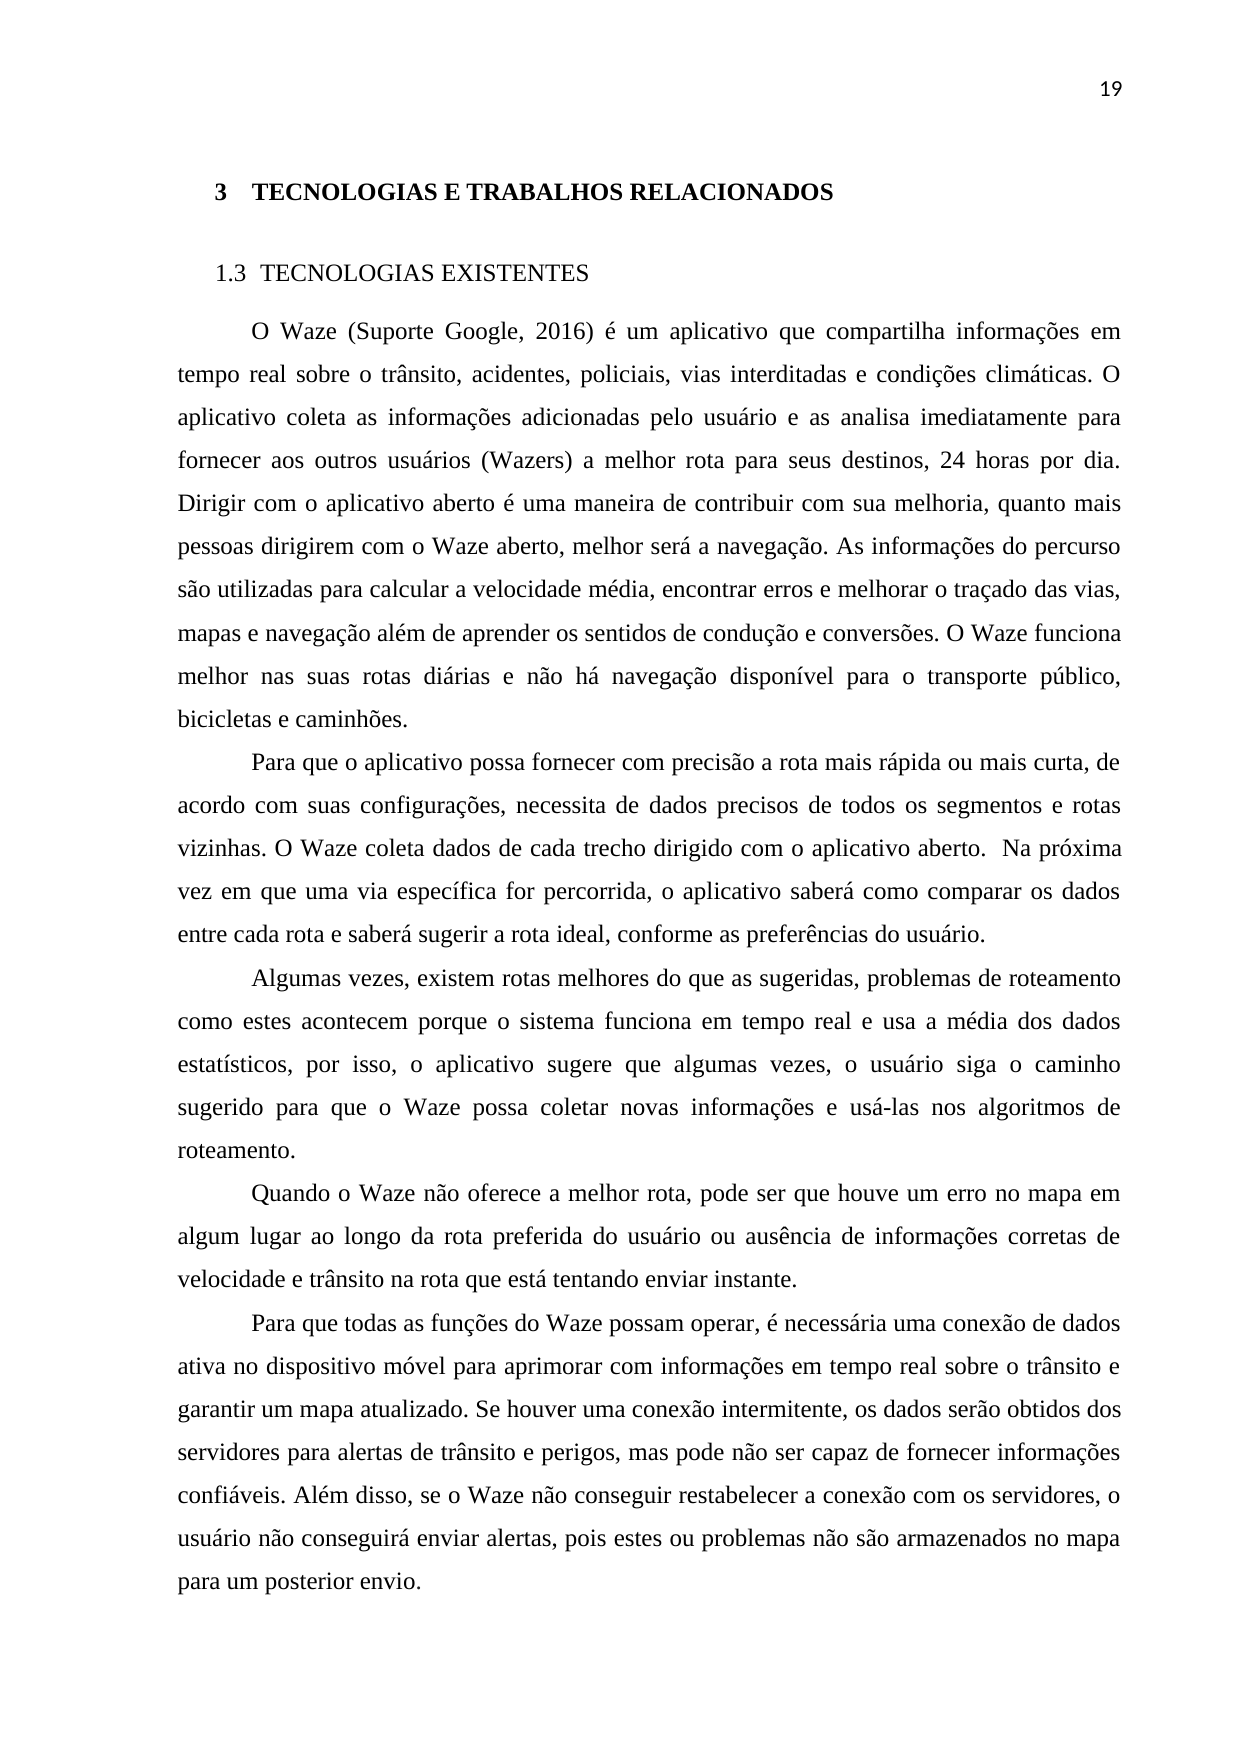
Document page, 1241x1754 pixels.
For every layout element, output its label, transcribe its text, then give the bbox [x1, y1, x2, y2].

subtitle TECNOLOGIAS EXISTENTES [215, 258, 1122, 287]
list TECNOLOGIAS E TRABALHOS RELACIONADOS [214, 177, 1122, 206]
text O Waze (Suporte Google, 2016) é um aplicativo que compartilha informações em tempo real sobre o trânsito, acidentes, policiais, vias interditadas e condições climáticas. O aplicativo coleta as informações adicionadas pelo usuário e as analisa imediatamente para fornecer aos outros usuários (Wazers) a melhor rota para seus destinos, 24 horas por dia. Dirigir com o aplicativo aberto é uma maneira de contribuir com sua melhoria, quanto mais pessoas dirigirem com o Waze aberto, melhor será a navegação. As informações do percurso são utilizadas para calcular a velocidade média, encontrar erros e melhorar o traçado das vias, mapas e navegação além de aprender os sentidos de condução e conversões. O Waze funciona melhor nas suas rotas diárias e não há navegação disponível para o transporte público, bicicletas e caminhões. [177, 316, 1122, 733]
text Quando o Waze não oferece a melhor rota, pode ser que houve um erro no mapa em algum lugar ao longo da rota preferida do usuário ou ausência de informações corretas de velocidade e trânsito na rota que está tentando enviar instante. [177, 1178, 1122, 1293]
text Algumas vezes, existem rotas melhores do que as sugeridas, problemas de roteamento como estes acontecem porque o sistema funciona em tempo real e usa a média dos dados estatísticos, por isso, o aplicativo sugere que algumas vezes, o usuário siga o caminho sugerido para que o Waze possa coletar novas informações e usá-las nos algoritmos de roteamento. [177, 963, 1122, 1164]
text Para que todas as funções do Waze possam operar, é necessária uma conexão de dados ativa no dispositivo móvel para aprimorar com informações em tempo real sobre o trânsito e garantir um mapa atualizado. Se houver uma conexão intermitente, os dados serão obtidos dos servidores para alertas de trânsito e perigos, mas pode não ser capaz de fornecer informações confiáveis. Além disso, se o Waze não conseguir restabelecer a conexão com os servidores, o usuário não conseguirá enviar alertas, pois estes ou problemas não são armazenados no mapa para um posterior envio. [177, 1308, 1122, 1595]
text Para que o aplicativo possa fornecer com precisão a rota mais rápida ou mais curta, de acordo com suas configurações, necessita de dados precisos de todos os segmentos e rotas vizinhas. O Waze coleta dados de cada trecho dirigido com o aplicativo aberto. Na próxima vez em que uma via específica for percorrida, o aplicativo saberá como comparar os dados entre cada rota e saberá sugerir a rota ideal, conforme as preferências do usuário. [177, 747, 1122, 948]
